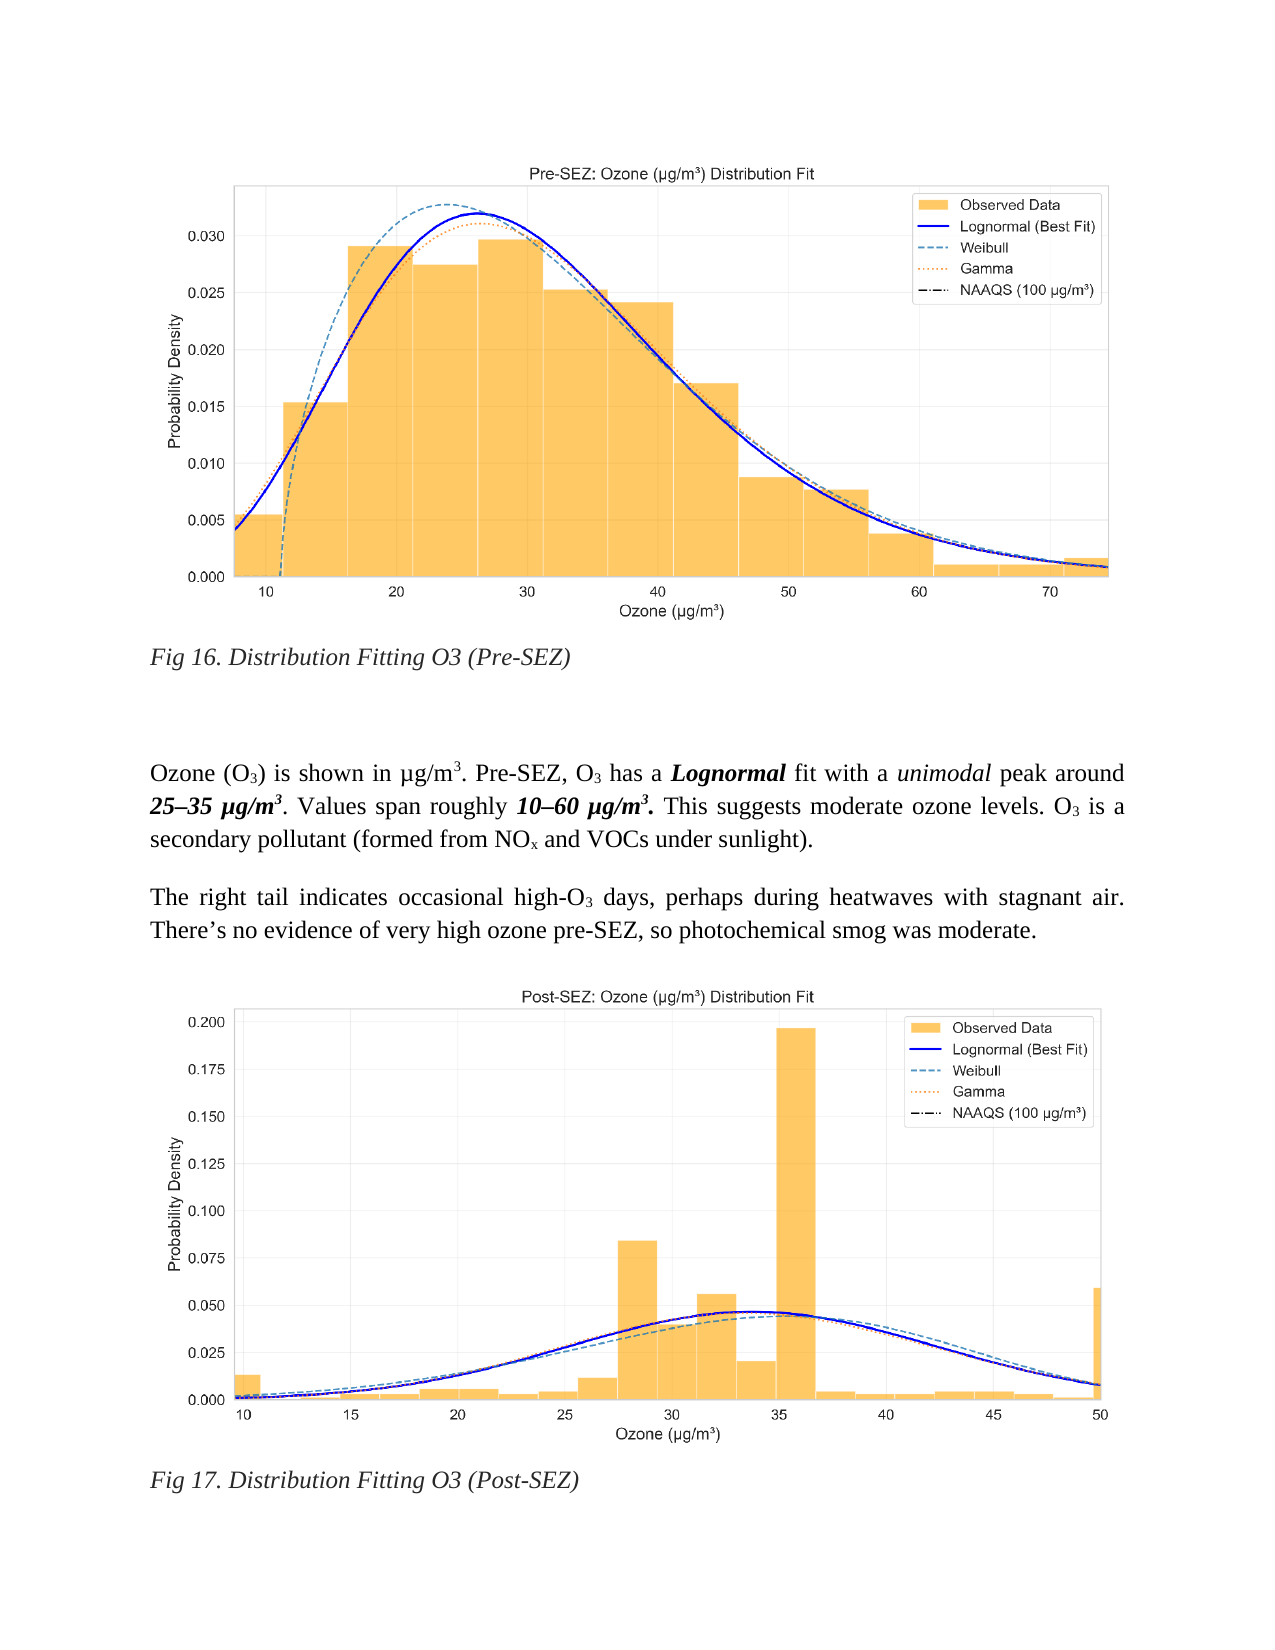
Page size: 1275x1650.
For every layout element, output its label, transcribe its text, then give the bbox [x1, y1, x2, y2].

picture [150, 150, 1125, 638]
text The right tail indicates occasional high-O3 days, perhaps during heatwaves with stagnant air. There’s no evidence of very high ozone pre-SEZ, so photochemical smog was moderate. [150, 882, 1125, 944]
text Fig 16. Distribution Fitting O3 (Pre-SEZ) [150, 638, 1125, 671]
text Ozone (O3) is shown in µg/m3. Pre-SEZ, O3 has a Lognormal fit with a unimodal peak around 25–35 µg/m3. Values span roughly 10–60 µg/m3. This suggests moderate ozone levels. O3 is a secondary pollutant (formed from NOx and VOCs under sunlight). [150, 758, 1125, 853]
text Fig 17. Distribution Fitting O3 (Post-SEZ) [150, 1461, 1125, 1493]
picture [150, 972, 1125, 1461]
